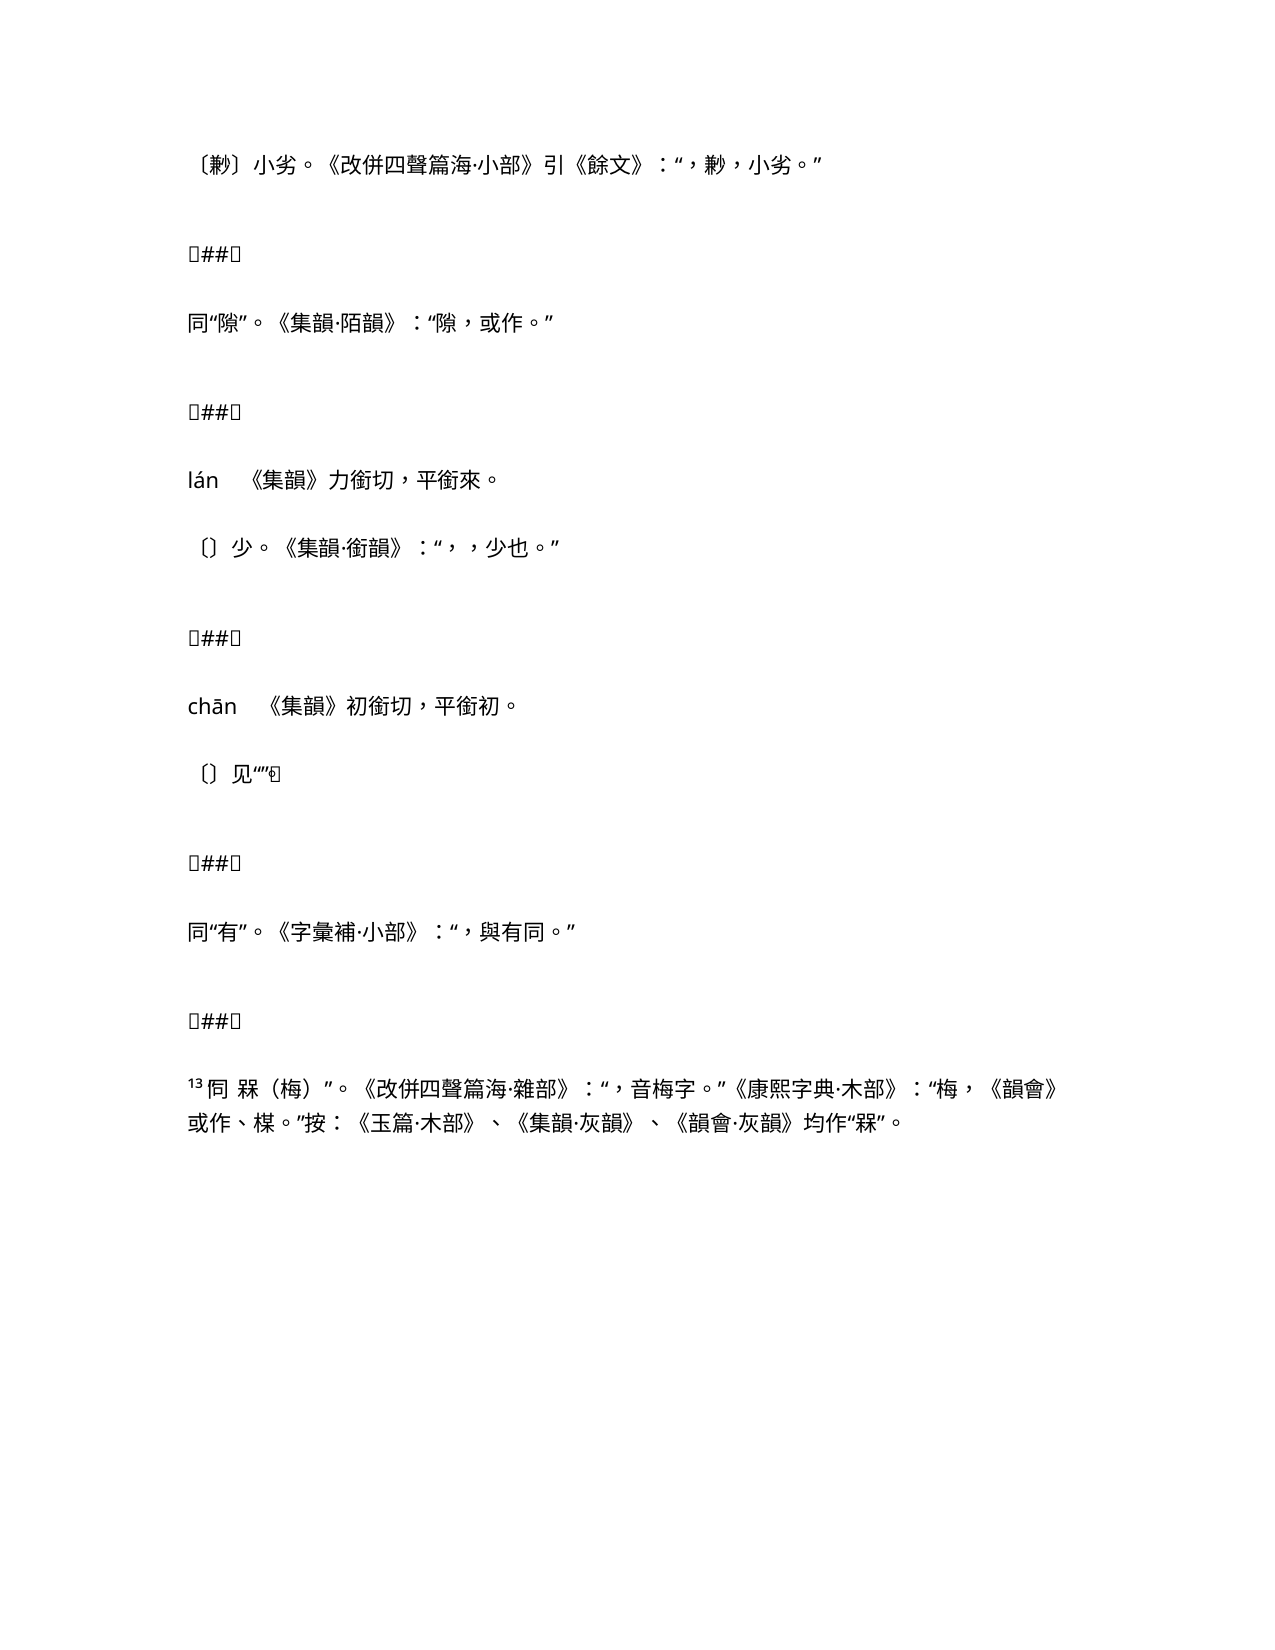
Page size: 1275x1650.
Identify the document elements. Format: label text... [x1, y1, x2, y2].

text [187, 150, 1087, 214]
text 𡮻##𡮻 lán 《集韻》力銜切，平銜來。 〔𡮻𡮿〕少。《集韻·銜韻》：“𡮻，𡮻𡮿，少也。” [187, 397, 1087, 597]
text 𤯏##𤯏 ¹³𤯏同“槑（梅）”。《改併四聲篇海·雜部》：“𤯏，音梅字。”《康熙字典·木部》：“梅，《韻會》或作𤯏、楳。”按：《玉篇·木部》、《集韻·灰韻》、《韻會·灰韻》均作“槑”。 [187, 1006, 1087, 1172]
text 𡮱##𡮱 同“隙”。《集韻·陌韻》：“隙，或作𡮱。” [187, 239, 1087, 371]
text 𡮿##𡮿 chān 《集韻》初銜切，平銜初。 〔𡮻𡮿〕见“𡮻”。 [187, 622, 1087, 823]
text 𢇔##𢇔 同“有”。《字彙補·小部》：“𢇔，與有同。” [187, 848, 1087, 981]
